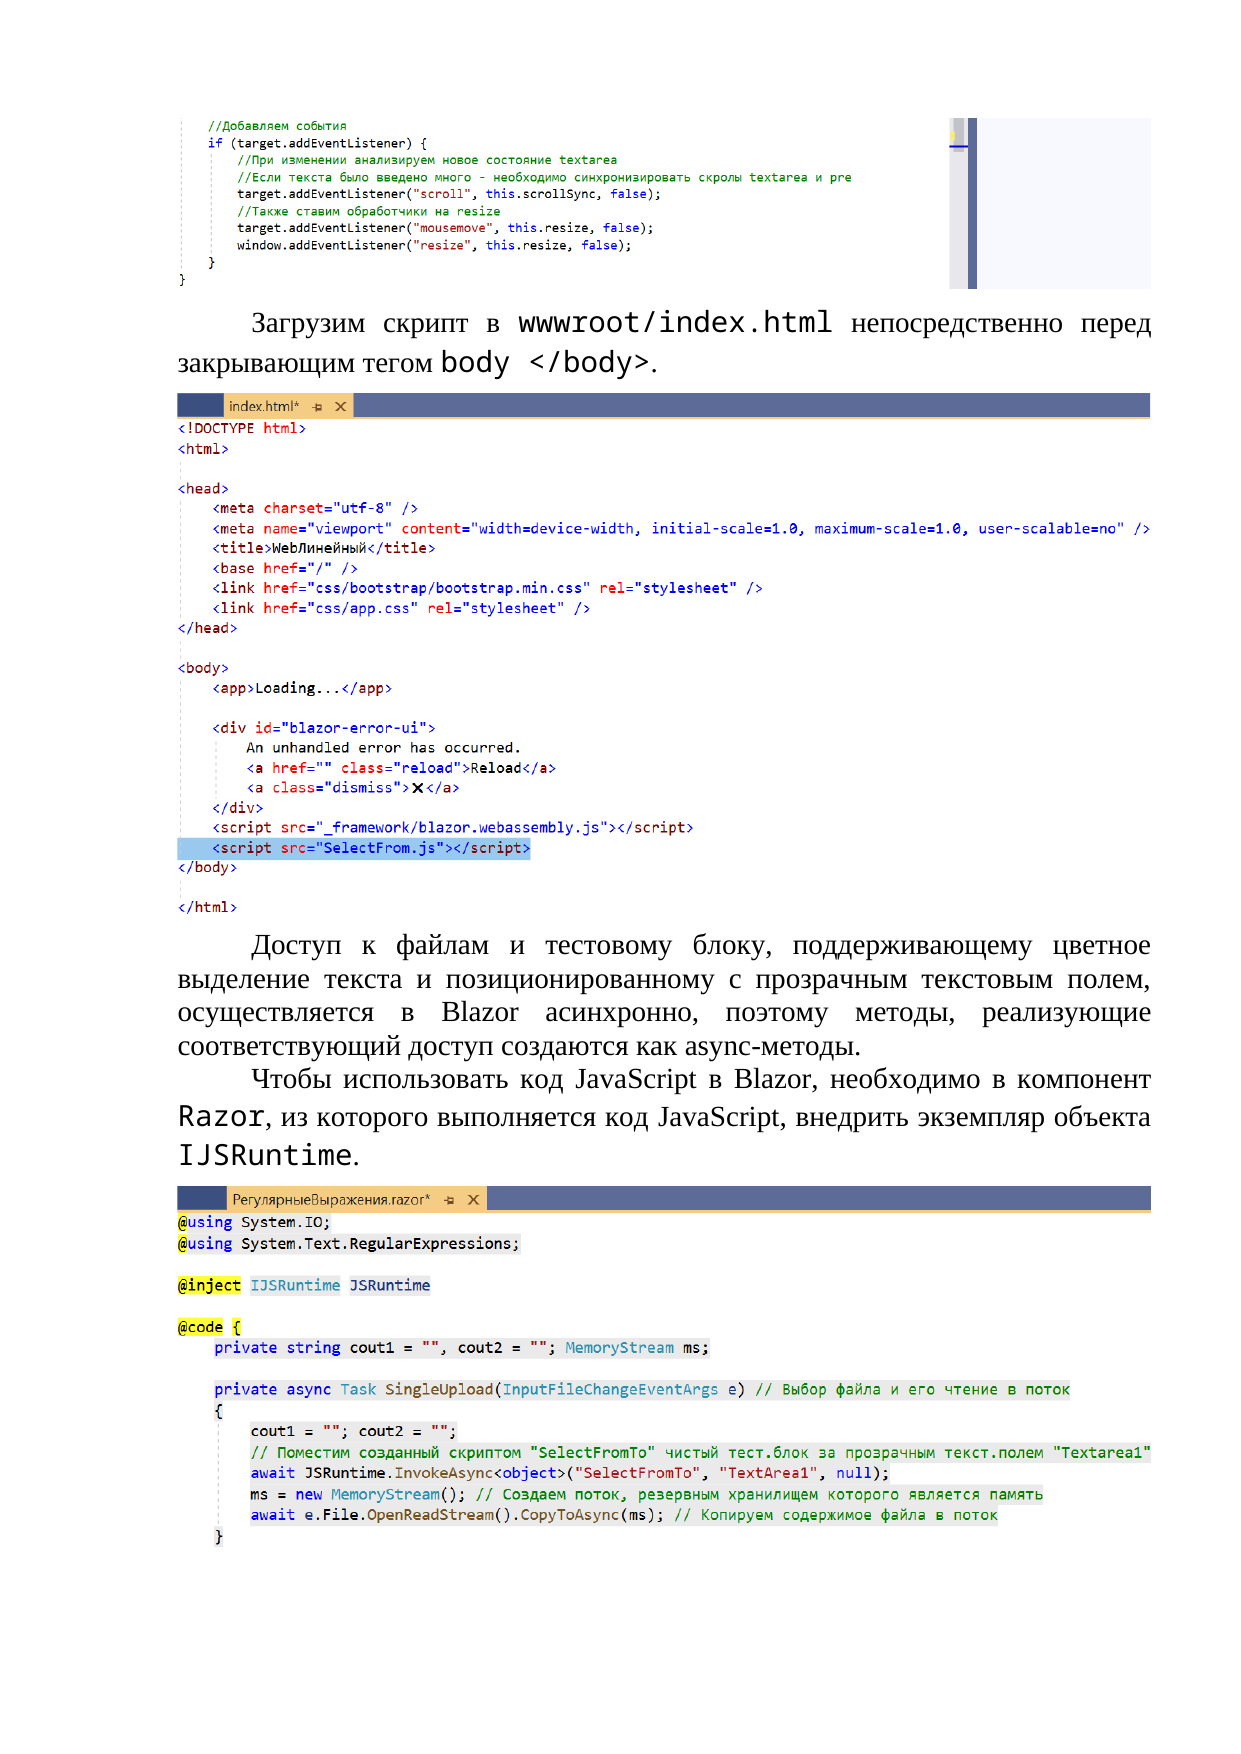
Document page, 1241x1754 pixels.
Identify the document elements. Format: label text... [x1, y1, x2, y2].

picture [177, 393, 1151, 915]
text Доступ к файлам и тестовому блоку, поддерживающему цветное выделение текста и позиционированному с прозрачным текстовым полем, осуществляется в Blazor асинхронно, поэтому методы, реализующие соответствующий доступ создаются как async-методы. [177, 927, 1152, 1061]
picture [177, 1186, 1151, 1559]
text Чтобы использовать код JavaScript в Blazor, необходимо в компонент Razor, из которого выполняется код JavaScript, внедрить экземпляр объекта IJSRuntime. [177, 1061, 1152, 1174]
text Загрузим скрипт в wwwroot/index.html непосредственно перед закрывающим тегом body </body>. [177, 301, 1152, 381]
picture [177, 118, 1152, 289]
